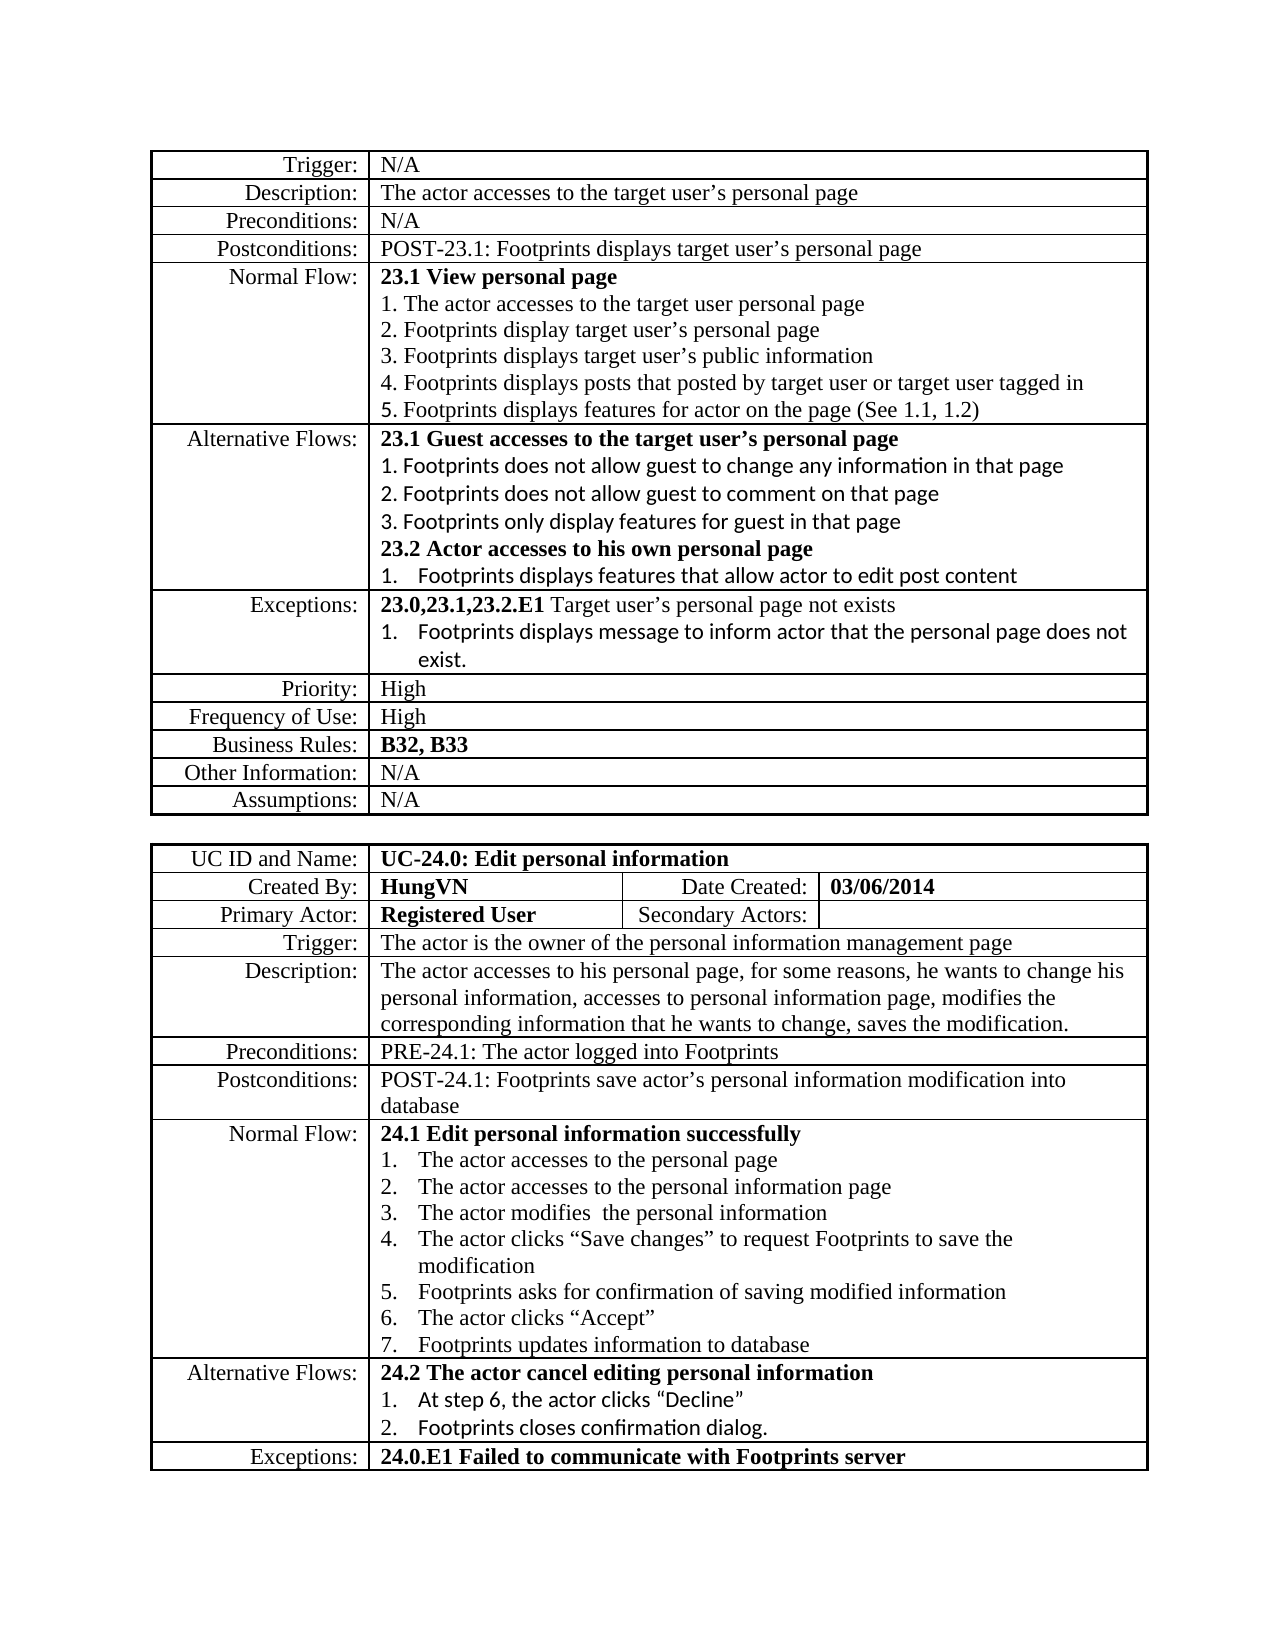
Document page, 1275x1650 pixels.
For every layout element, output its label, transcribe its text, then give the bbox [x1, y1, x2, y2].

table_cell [370, 1443, 1146, 1469]
table_cell Secondary Actors: [623, 901, 818, 928]
table_cell Postconditions: [153, 235, 368, 262]
table_cell N/A [370, 759, 1146, 785]
table_header UC ID and Name: [153, 846, 368, 872]
table_cell 24.1 Edit personal information successfully The actor accesses to the personal page The actor accesses to the personal information page The actor modifies the personal information The actor clicks “Save changes” to request Footprints to save the modification Footprints asks for confirmation of saving modified information The actor clicks “Accept” Footprints updates information to database [370, 1120, 1146, 1357]
table_cell The actor accesses to the target user’s personal page [370, 180, 1146, 206]
table_cell 23.1 Guest accesses to the target user’s personal page Footprints does not allow guest to change any information in that page Footprints does not allow guest to comment on that page Footprints only display features for guest in that page 23.2 Actor accesses to his own personal page Footprints displays features that allow actor to edit post content [370, 425, 1146, 589]
table_cell HungVN [370, 873, 622, 900]
table_cell POST-24.1: Footprints save actor’s personal information modification into database [370, 1066, 1146, 1118]
table_cell Priority: [153, 675, 368, 701]
table_cell Trigger: [153, 929, 368, 956]
table_cell Description: [153, 180, 368, 206]
table_cell Created By: [153, 873, 368, 900]
table_cell The actor is the owner of the personal information management page [370, 929, 1146, 956]
table_cell 03/06/2014 [820, 873, 1146, 900]
table_header UC-24.0: Edit personal information [370, 846, 1146, 872]
table_cell Normal Flow: [153, 1120, 368, 1357]
table_cell Exceptions: [153, 591, 368, 673]
table_cell Registered User [370, 901, 622, 928]
table_cell PRE-24.1: The actor logged into Footprints [370, 1038, 1146, 1064]
table_cell High [370, 703, 1146, 729]
table_cell Preconditions: [153, 207, 368, 234]
table_cell Frequency of Use: [153, 703, 368, 729]
table_cell Date Created: [623, 873, 818, 900]
table_cell Postconditions: [153, 1066, 368, 1118]
table_cell 23.1 View personal page The actor accesses to the target user personal page Footprints display target user’s personal page Footprints displays target user’s public information Footprints displays posts that posted by target user or target user tagged in Footprints displays features for actor on the page (See 1.1, 1.2) [370, 263, 1146, 423]
table_cell Normal Flow: [153, 263, 368, 423]
table_cell 23.0,23.1,23.2.E1 Target user’s personal page not exists Footprints displays message to inform actor that the personal page does not exist. [370, 591, 1146, 673]
table_cell Assumptions: [153, 787, 368, 813]
table_cell The actor accesses to his personal page, for some reasons, he wants to change his personal information, accesses to personal information page, modifies the corresponding information that he wants to change, saves the modification. [370, 957, 1146, 1036]
table_cell N/A [370, 207, 1146, 234]
table_cell Preconditions: [153, 1038, 368, 1064]
table_cell Description: [153, 957, 368, 1036]
table_cell Exceptions: [153, 1443, 368, 1469]
table_cell Primary Actor: [153, 901, 368, 928]
table_cell High [370, 675, 1146, 701]
table_cell Other Information: [153, 759, 368, 785]
table_cell N/A [370, 787, 1146, 813]
table_cell [820, 901, 1146, 928]
table_cell Alternative Flows: [153, 425, 368, 589]
table_cell N/A [370, 152, 1146, 178]
table_cell Business Rules: [153, 731, 368, 757]
table_cell B32, B33 [370, 731, 1146, 757]
table_cell Trigger: [153, 152, 368, 178]
table_cell 24.2 The actor cancel editing personal information At step 6, the actor clicks “Decline” Footprints closes confirmation dialog. [370, 1359, 1146, 1441]
table_cell Alternative Flows: [153, 1359, 368, 1441]
table_cell POST-23.1: Footprints displays target user’s personal page [370, 235, 1146, 262]
